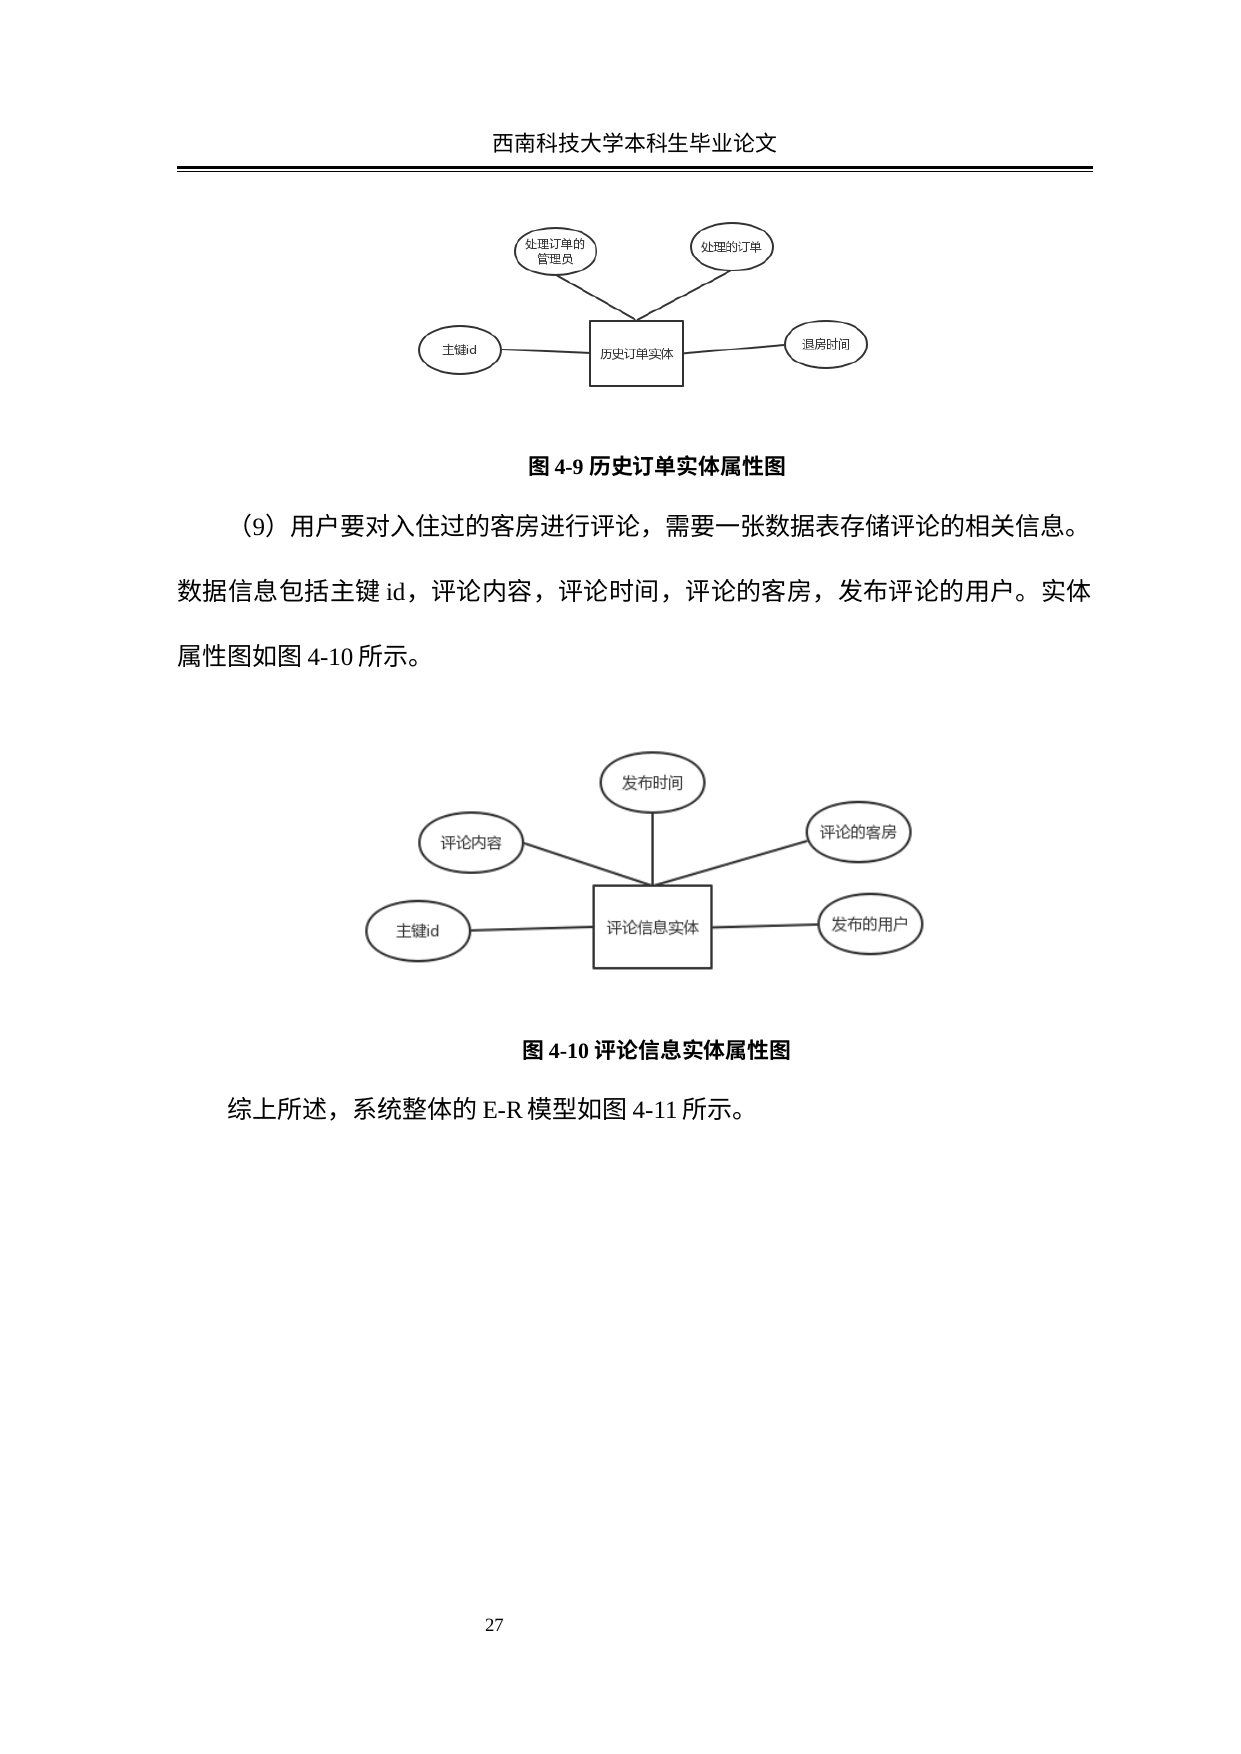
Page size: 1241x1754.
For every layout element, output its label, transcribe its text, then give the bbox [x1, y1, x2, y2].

text 图4-9 历史订单实体属性图 [177, 449, 1093, 481]
text 综上所述，系统整体的E-R模型如图4-11所示。 [177, 1075, 1093, 1140]
picture [310, 697, 959, 1006]
text 图4-10 评论信息实体属性图 [177, 1032, 1093, 1065]
picture [374, 178, 896, 415]
text （9）用户要对入住过的客房进行评论，需要一张数据表存储评论的相关信息。数据信息包括主键id，评论内容，评论时间，评论的客房，发布评论的用户。实体属性图如图4-10所示。 [177, 492, 1093, 687]
